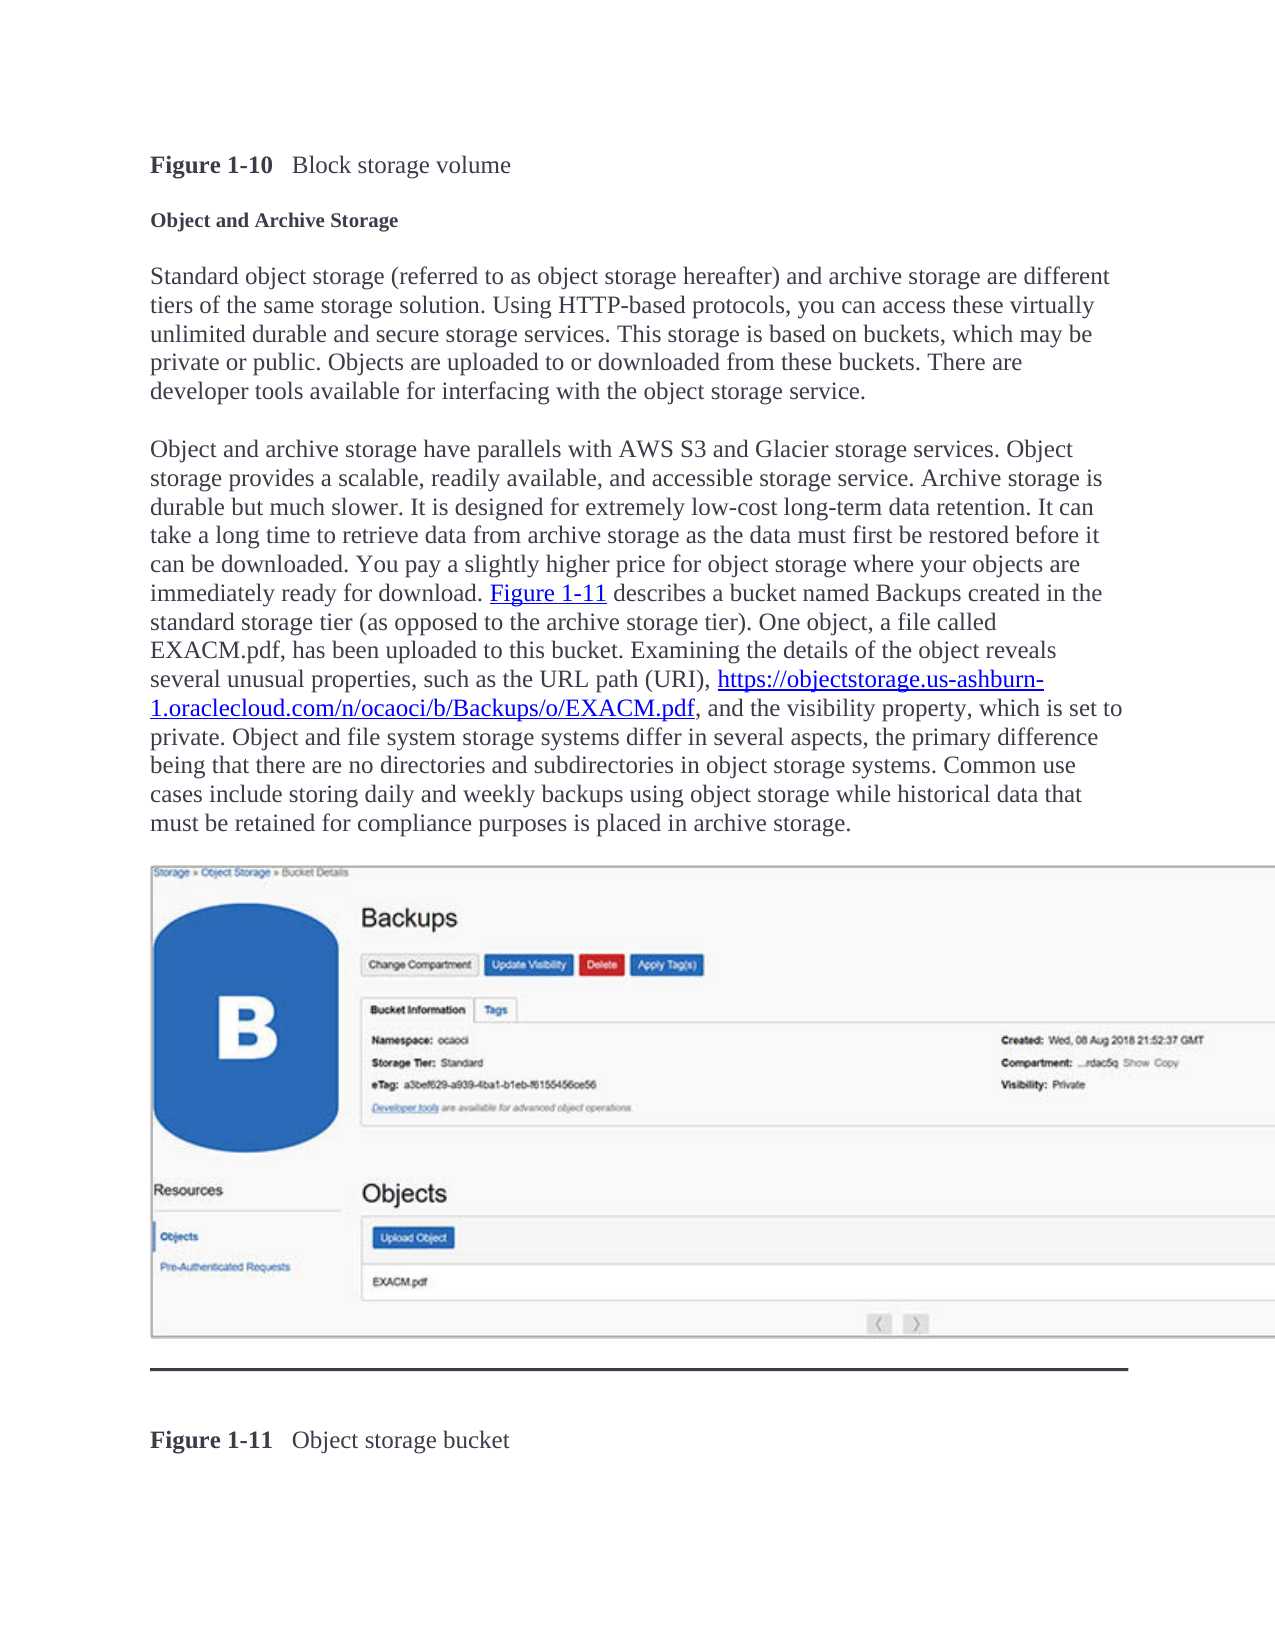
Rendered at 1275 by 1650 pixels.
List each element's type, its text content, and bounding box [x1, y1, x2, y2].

picture [150, 865, 1275, 1339]
text Object and Archive Storage [150, 208, 1125, 232]
text Standard object storage (referred to as object storage hereafter) and archive storage are different tiers of the same storage solution. Using HTTP-based protocols, you can access these virtually unlimited durable and secure storage services. This storage is based on buckets, which may be private or public. Objects are uploaded to or downloaded from these buckets. There are developer tools available for interfacing with the object storage service. [150, 261, 1125, 405]
text Figure 1-11 Object storage bucket [150, 1425, 1125, 1454]
text Object and archive storage have parallels with AWS S3 and Glacier storage services. Object storage provides a scalable, readily available, and accessible storage service. Archive storage is durable but much slower. It is designed for extremely low-cost long-term data retention. It can take a long time to retrieve data from archive storage as the data must first be restored before it can be downloaded. You pay a slightly higher price for object storage where your objects are immediately ready for download. Figure 1-11 describes a bucket named Backups created in the standard storage tier (as opposed to the archive storage tier). One object, a file called EXACM.pdf, has been uploaded to this bucket. Examining the details of the object reveals several unusual properties, such as the URL path (URI), https://objectstorage.us-ashburn-1.oraclecloud.com/n/ocaoci/b/Backups/o/EXACM.pdf, and the visibility property, which is set to private. Object and file system storage systems differ in several aspects, the primary difference being that there are no directories and subdirectories in object storage systems. Common use cases include storing daily and weekly backups using object storage while historical data that must be retained for compliance purposes is placed in archive storage. [150, 434, 1125, 837]
text Figure 1-10 Block storage volume [150, 150, 1125, 179]
